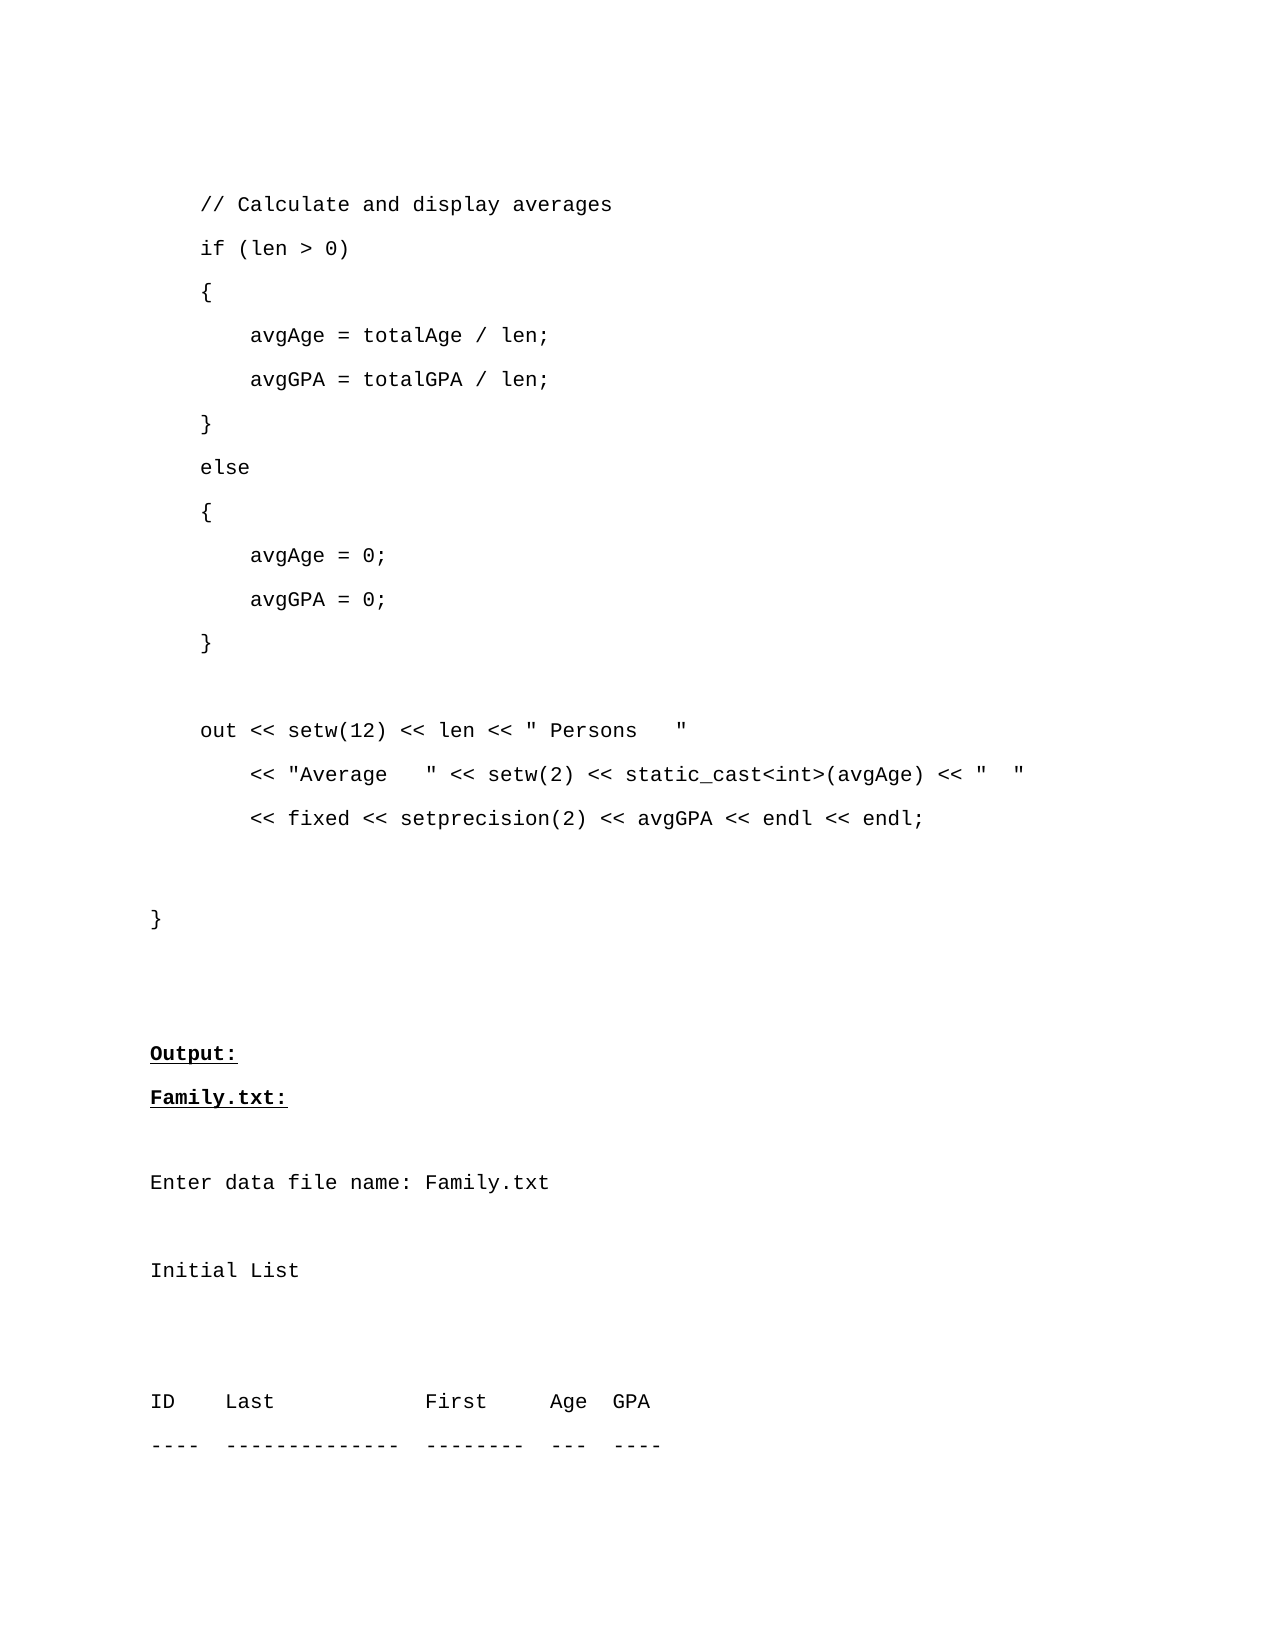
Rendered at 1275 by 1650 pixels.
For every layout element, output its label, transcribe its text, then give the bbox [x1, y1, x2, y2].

text avgAge = 0; [150, 545, 1125, 568]
text out << setw(12) << len << " Persons " [150, 720, 1125, 744]
text } Output: [150, 907, 1125, 1067]
text } [150, 413, 1125, 437]
text Initial List [150, 1259, 1125, 1283]
text ID Last First Age GPA [150, 1391, 1125, 1415]
text { [150, 282, 1125, 305]
text avgGPA = totalGPA / len; [150, 369, 1125, 393]
text // Calculate and display averages [150, 194, 1125, 217]
text Enter data file name: Family.txt [150, 1172, 1125, 1196]
text else [150, 457, 1125, 481]
text << "Average " << setw(2) << static_cast<int>(avgAge) << " " [150, 764, 1125, 788]
text if (len > 0) [150, 238, 1125, 261]
text << fixed << setprecision(2) << avgGPA << endl << endl; [150, 808, 1125, 831]
text { [150, 501, 1125, 524]
text avgAge = totalAge / len; [150, 325, 1125, 349]
text Family.txt: [150, 1087, 1125, 1150]
text } [150, 632, 1125, 656]
text avgGPA = 0; [150, 588, 1125, 612]
text ---- -------------- -------- --- ---- [150, 1435, 1125, 1459]
